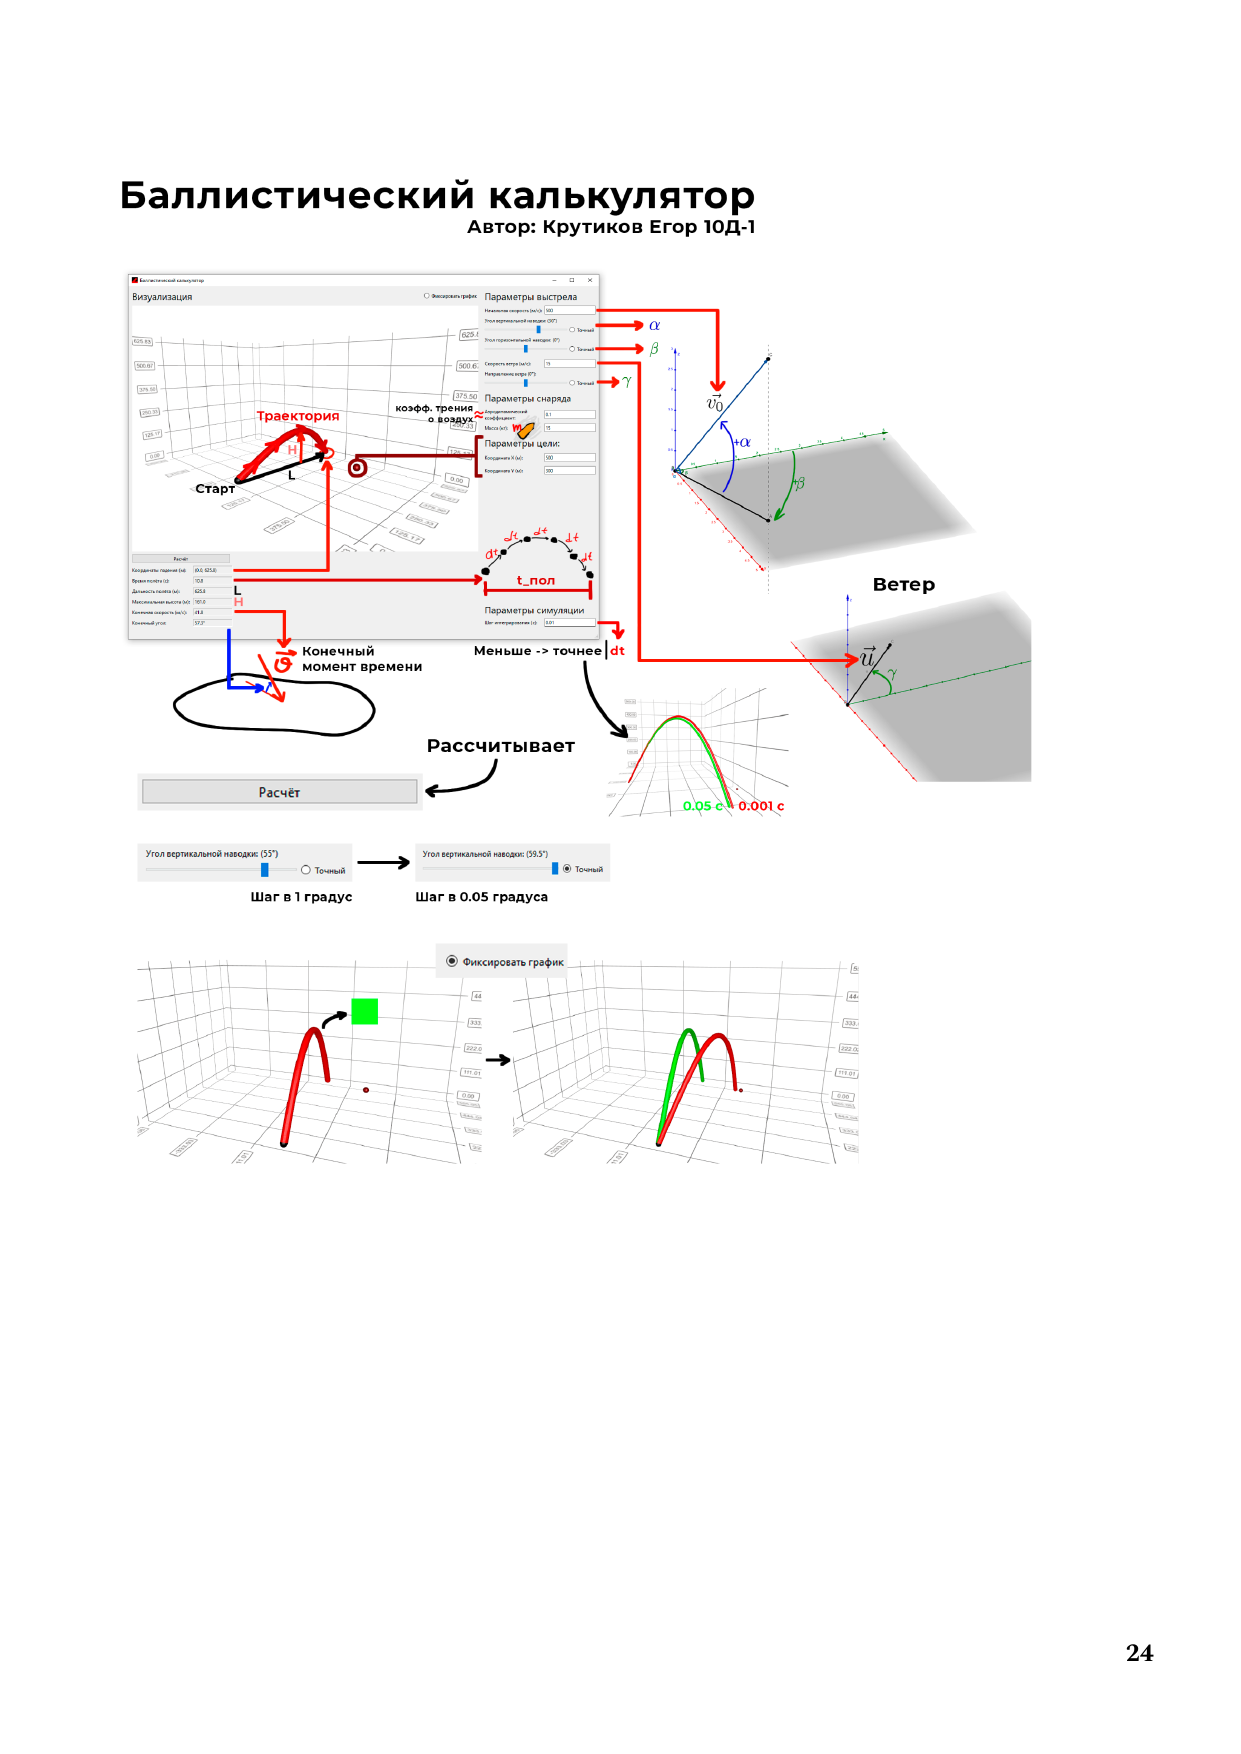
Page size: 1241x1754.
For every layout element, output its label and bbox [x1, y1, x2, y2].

picture [91, 147, 1032, 1225]
